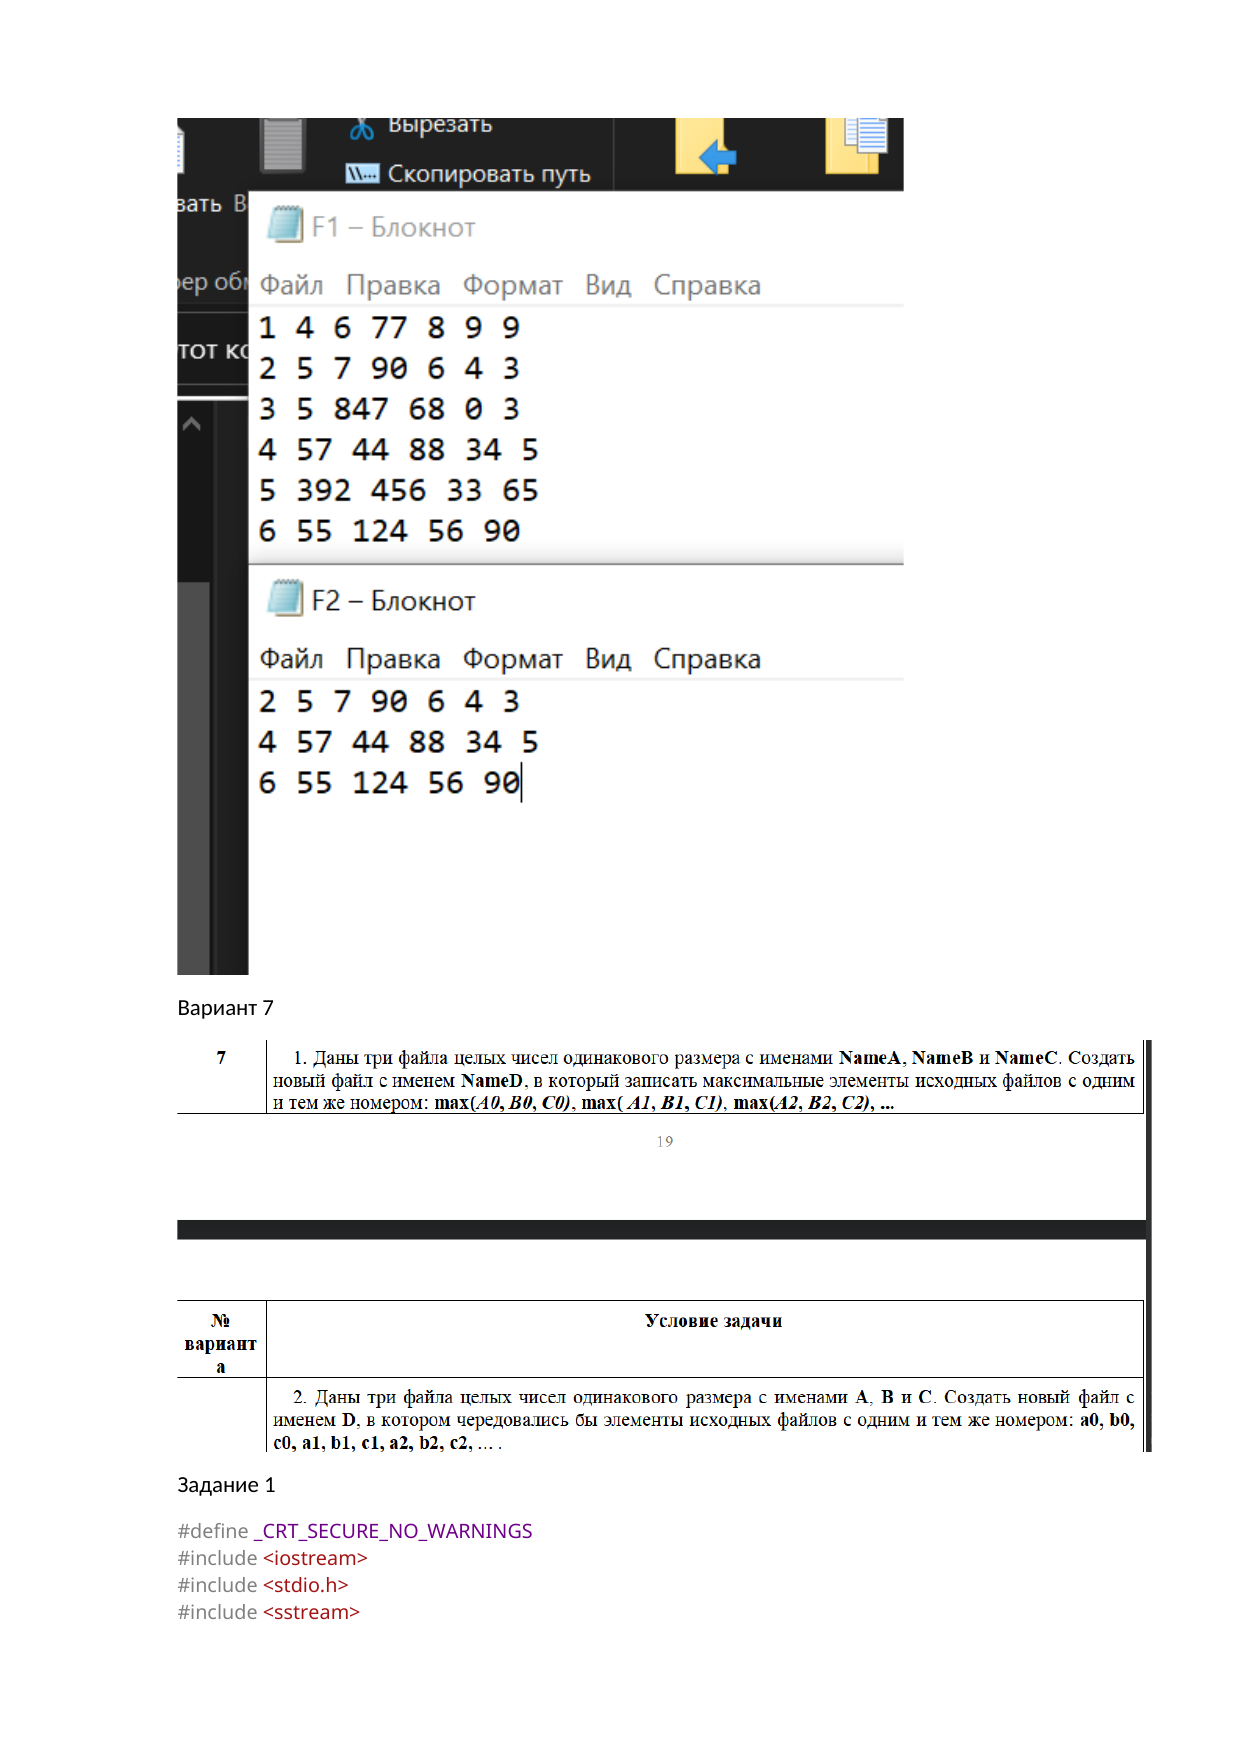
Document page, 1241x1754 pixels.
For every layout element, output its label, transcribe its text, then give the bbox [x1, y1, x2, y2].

picture [177, 1040, 1152, 1452]
text #include <stdio.h> [177, 1571, 1152, 1598]
picture [177, 118, 904, 975]
text #include <iostream> [177, 1544, 1152, 1571]
text Вариант 7 [177, 993, 1152, 1021]
text #define _CRT_SECURE_NO_WARNINGS [177, 1517, 1152, 1544]
text #include <sstream> [177, 1598, 1152, 1625]
text Задание 1 [177, 1470, 1152, 1498]
